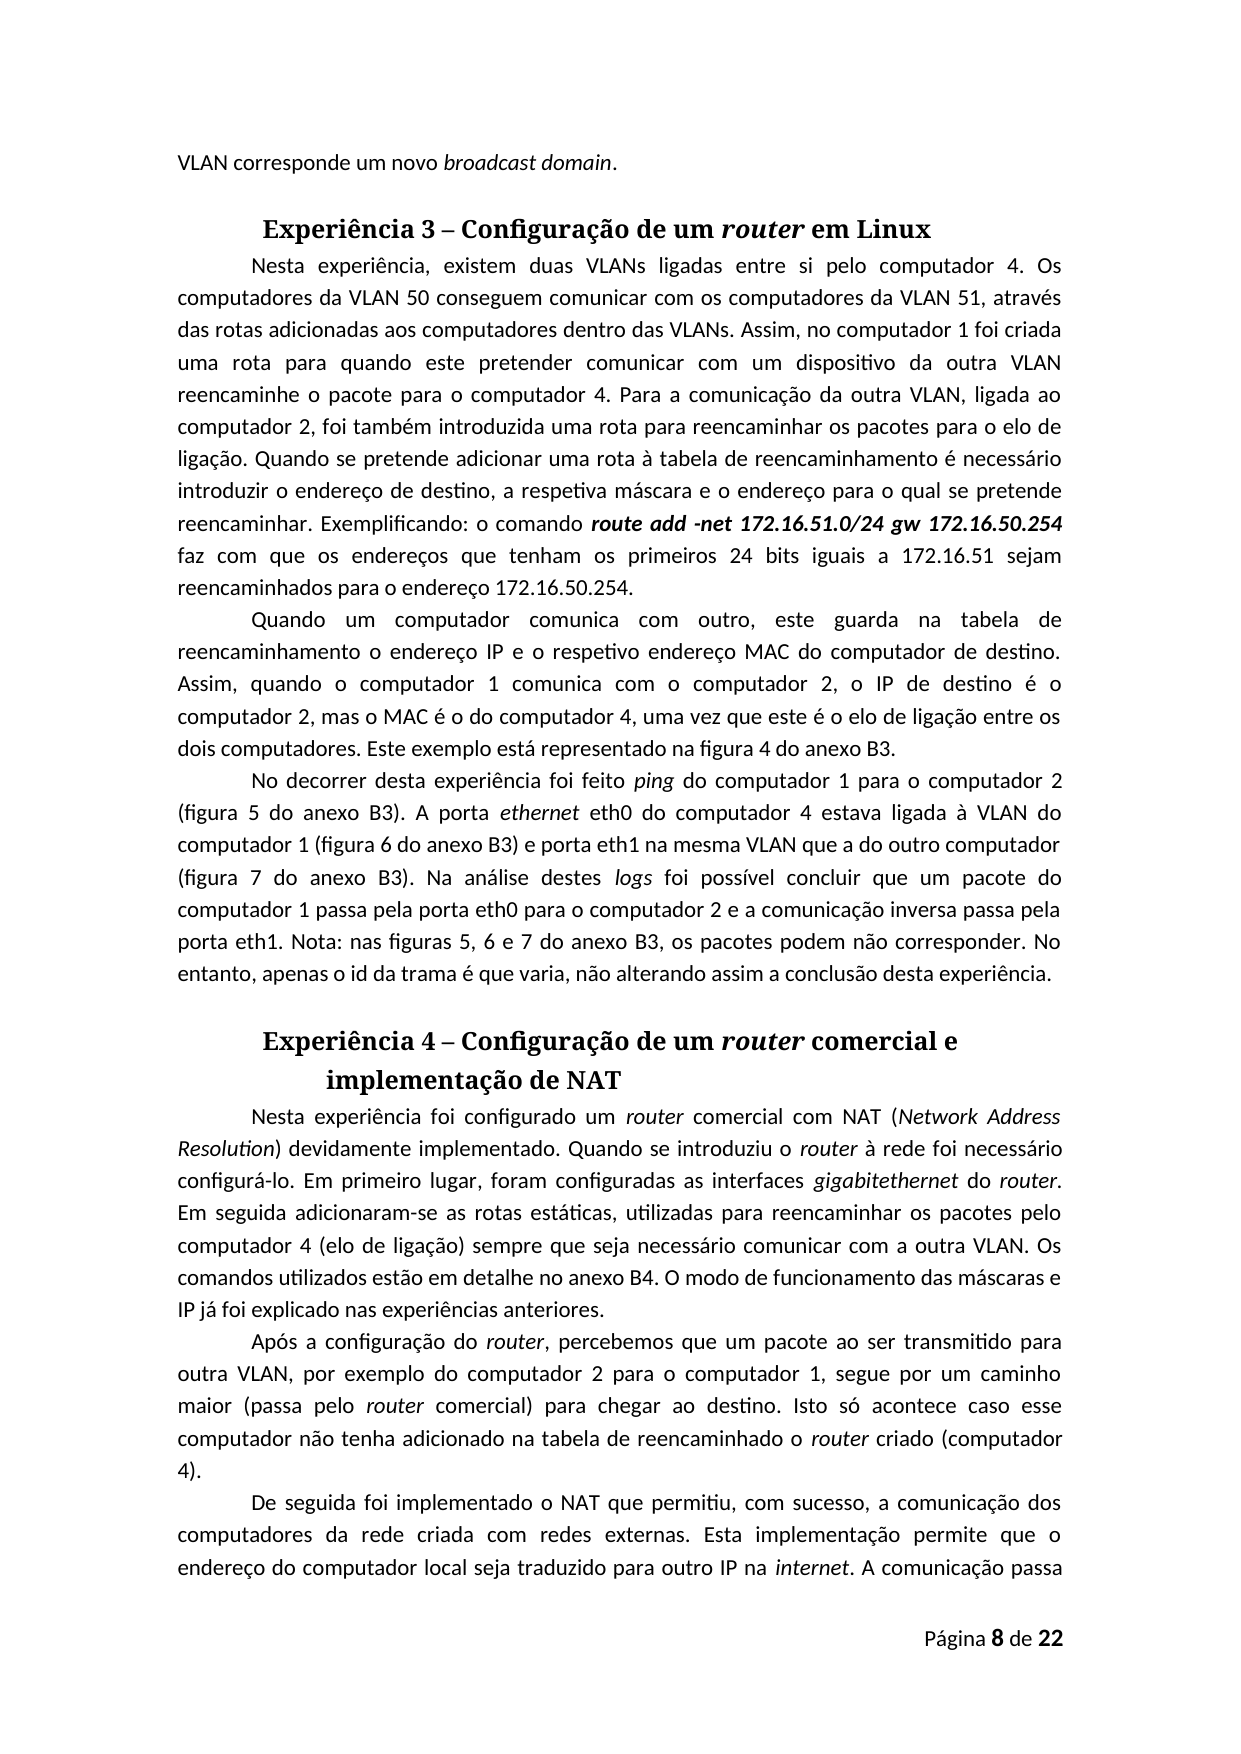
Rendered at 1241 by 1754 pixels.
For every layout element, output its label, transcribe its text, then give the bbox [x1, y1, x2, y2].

text No decorrer desta experiência foi feito ping do computador 1 para o computador 2 (figura 5 do anexo B3). A porta ethernet eth0 do computador 4 estava ligada à VLAN do computador 1 (figura 6 do anexo B3) e porta eth1 na mesma VLAN que a do outro computador (figura 7 do anexo B3). Na análise destes logs foi possível concluir que um pacote do computador 1 passa pela porta eth0 para o computador 2 e a comunicação inversa passa pela porta eth1. Nota: nas figuras 5, 6 e 7 do anexo B3, os pacotes podem não corresponder. No entanto, apenas o id da trama é que varia, não alterando assim a conclusão desta experiência. [177, 766, 1063, 987]
text Após a configuração do router, percebemos que um pacote ao ser transmitido para outra VLAN, por exemplo do computador 2 para o computador 1, segue por um caminho maior (passa pelo router comercial) para chegar ao destino. Isto só acontece caso esse computador não tenha adicionado na tabela de reencaminhado o router criado (computador 4). [177, 1327, 1063, 1484]
text Nesta experiência, existem duas VLANs ligadas entre si pelo computador 4. Os computadores da VLAN 50 conseguem comunicar com os computadores da VLAN 51, através das rotas adicionadas aos computadores dentro das VLANs. Assim, no computador 1 foi criada uma rota para quando este pretender comunicar com um dispositivo da outra VLAN reencaminhe o pacote para o computador 4. Para a comunicação da outra VLAN, ligada ao computador 2, foi também introduzida uma rota para reencaminhar os pacotes para o elo de ligação. Quando se pretende adicionar uma rota à tabela de reencaminhamento é necessário introduzir o endereço de destino, a respetiva máscara e o endereço para o qual se pretende reencaminhar. Exemplificando: o comando route add -net 172.16.51.0/24 gw 172.16.50.254 faz com que os endereços que tenham os primeiros 24 bits iguais a 172.16.51 sejam reencaminhados para o endereço 172.16.50.254. [177, 251, 1063, 601]
text Nesta experiência foi configurado um router comercial com NAT (Network Address Resolution) devidamente implementado. Quando se introduziu o router à rede foi necessário configurá-lo. Em primeiro lugar, foram configuradas as interfaces gigabitethernet do router. Em seguida adicionaram-se as rotas estáticas, utilizadas para reencaminhar os pacotes pelo computador 4 (elo de ligação) sempre que seja necessário comunicar com a outra VLAN. Os comandos utilizados estão em detalhe no anexo B4. O modo de funcionamento das máscaras e IP já foi explicado nas experiências anteriores. [177, 1102, 1063, 1323]
subtitle Experiência 4 – Configuração de um router comercial e implementação de NAT [262, 1024, 1063, 1097]
subtitle Experiência 3 – Configuração de um router em Linux [262, 212, 1063, 246]
text Quando um computador comunica com outro, este guarda na tabela de reencaminhamento o endereço IP e o respetivo endereço MAC do computador de destino. Assim, quando o computador 1 comunica com o computador 2, o IP de destino é o computador 2, mas o MAC é o do computador 4, uma vez que este é o elo de ligação entre os dois computadores. Este exemplo está representado na figura 4 do anexo B3. [177, 605, 1063, 762]
